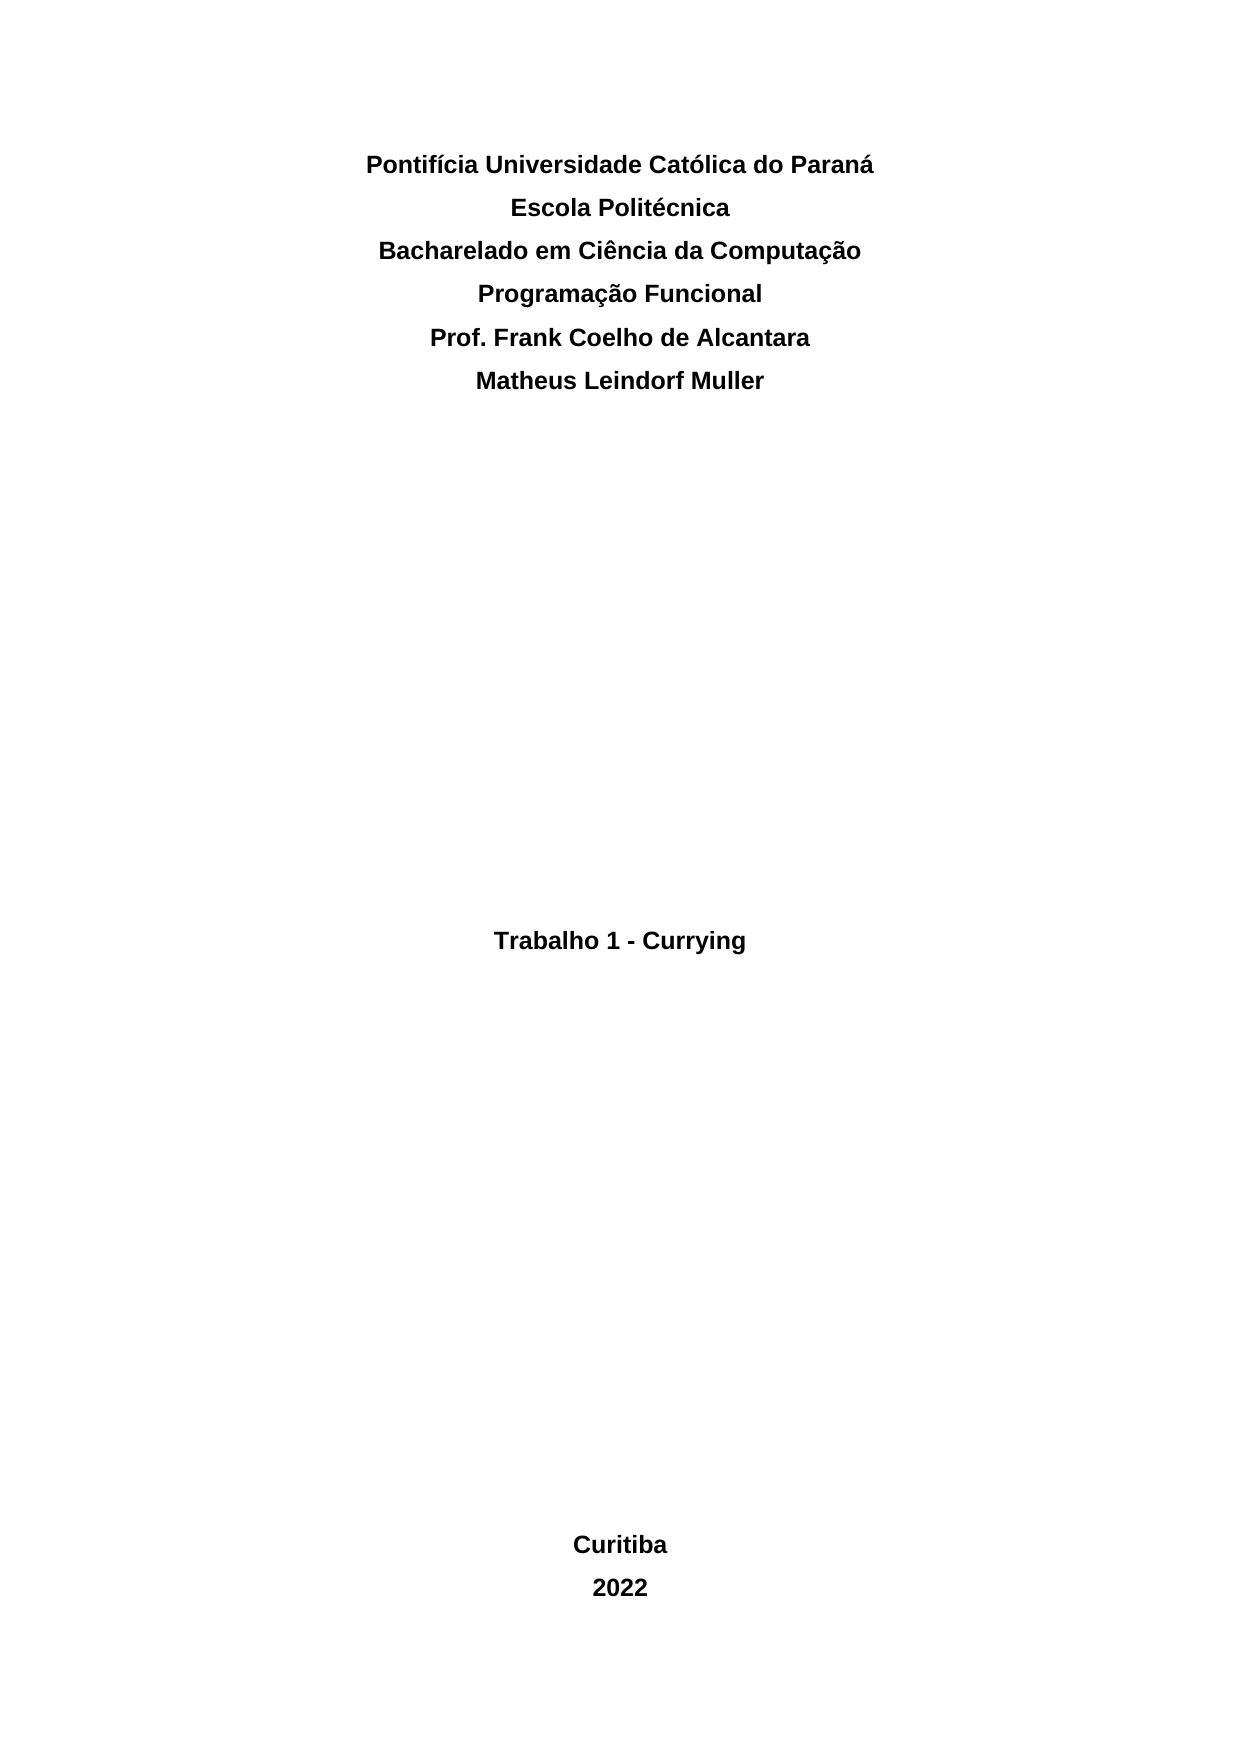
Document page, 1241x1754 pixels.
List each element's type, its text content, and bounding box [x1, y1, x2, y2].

text 2022 [150, 1573, 1090, 1602]
text Escola Politécnica [150, 193, 1090, 222]
text Prof. Frank Coelho de Alcantara [150, 322, 1090, 351]
text Programação Funcional [150, 279, 1090, 308]
text Bacharelado em Ciência da Computação [150, 236, 1090, 265]
text Matheus Leindorf Muller [150, 366, 1090, 394]
text Trabalho 1 - Currying [150, 926, 1090, 955]
text Pontifícia Universidade Católica do Paraná [150, 150, 1090, 179]
text Curitiba [150, 1530, 1090, 1559]
